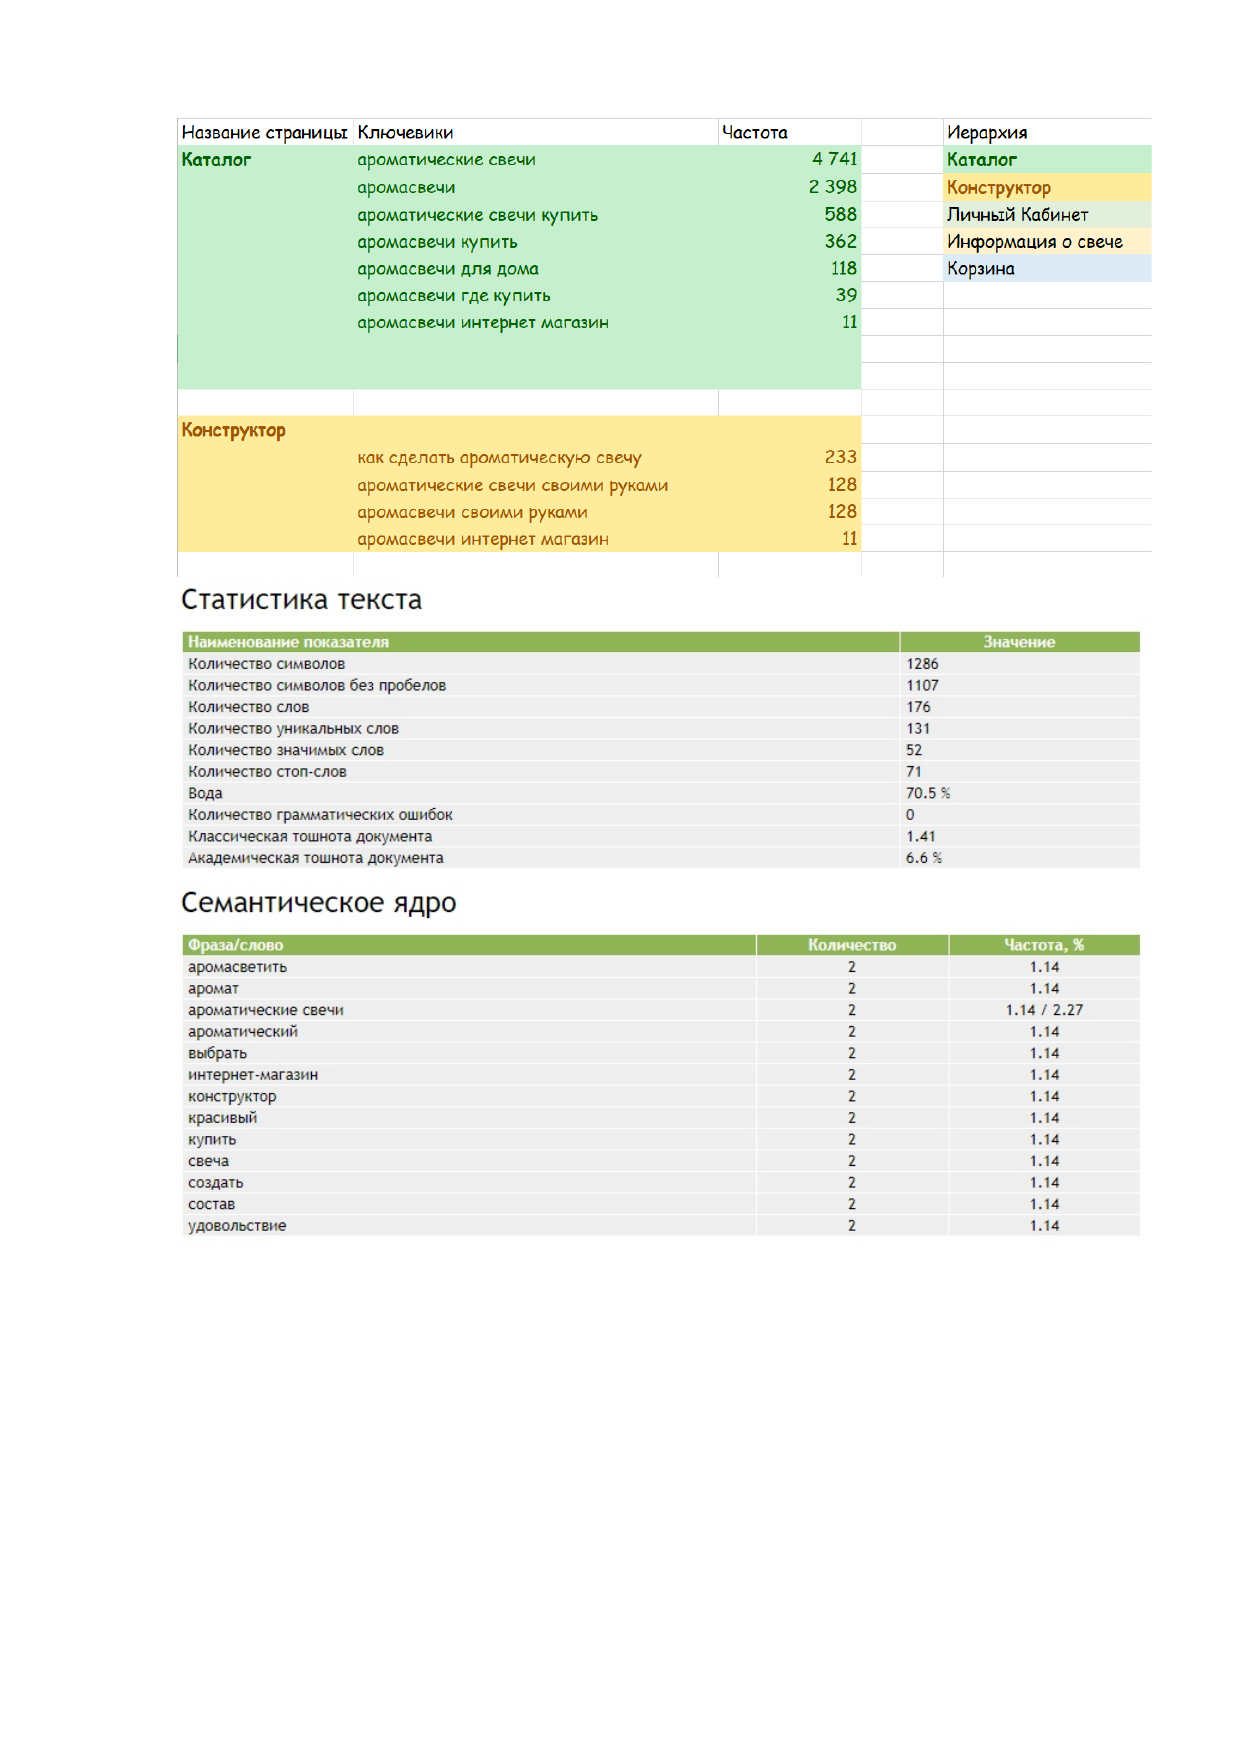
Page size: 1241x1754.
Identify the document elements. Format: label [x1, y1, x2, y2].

picture [177, 578, 1152, 1256]
picture [177, 118, 1152, 577]
